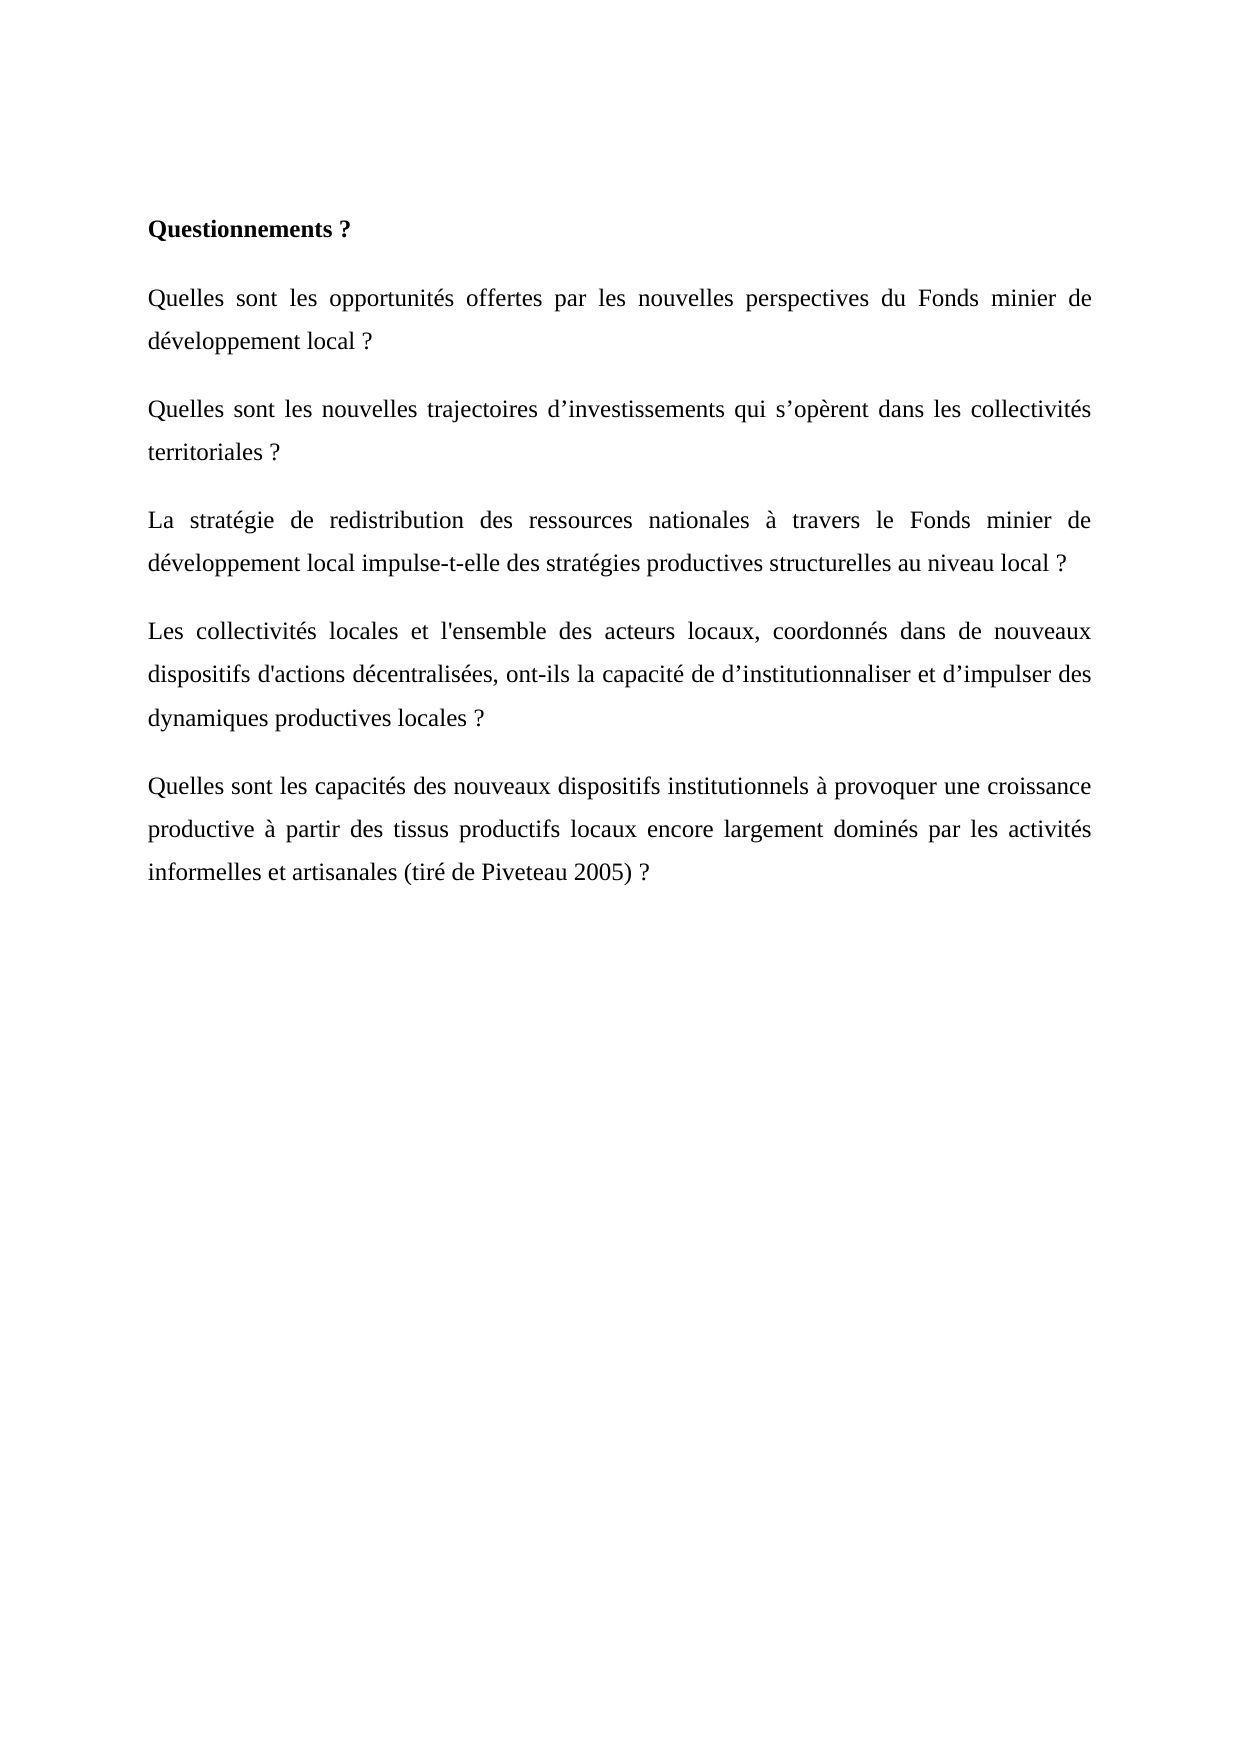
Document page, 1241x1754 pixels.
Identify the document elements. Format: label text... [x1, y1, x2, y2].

text Questionnements ? [148, 214, 1093, 243]
text Quelles sont les nouvelles trajectoires d’investissements qui s’opèrent dans les collectivités territoriales ? [148, 394, 1093, 466]
text La stratégie de redistribution des ressources nationales à travers le Fonds minier de développement local impulse-t-elle des stratégies productives structurelles au niveau local ? [148, 505, 1093, 577]
text Quelles sont les capacités des nouveaux dispositifs institutionnels à provoquer une croissance productive à partir des tissus productifs locaux encore largement dominés par les activités informelles et artisanales (tiré de Piveteau 2005) ? [148, 771, 1093, 886]
text Les collectivités locales et l'ensemble des acteurs locaux, coordonnés dans de nouveaux dispositifs d'actions décentralisées, ont-ils la capacité de d’institutionnaliser et d’impulser des dynamiques productives locales ? [148, 616, 1093, 731]
text Quelles sont les opportunités offertes par les nouvelles perspectives du Fonds minier de développement local ? [148, 283, 1093, 354]
